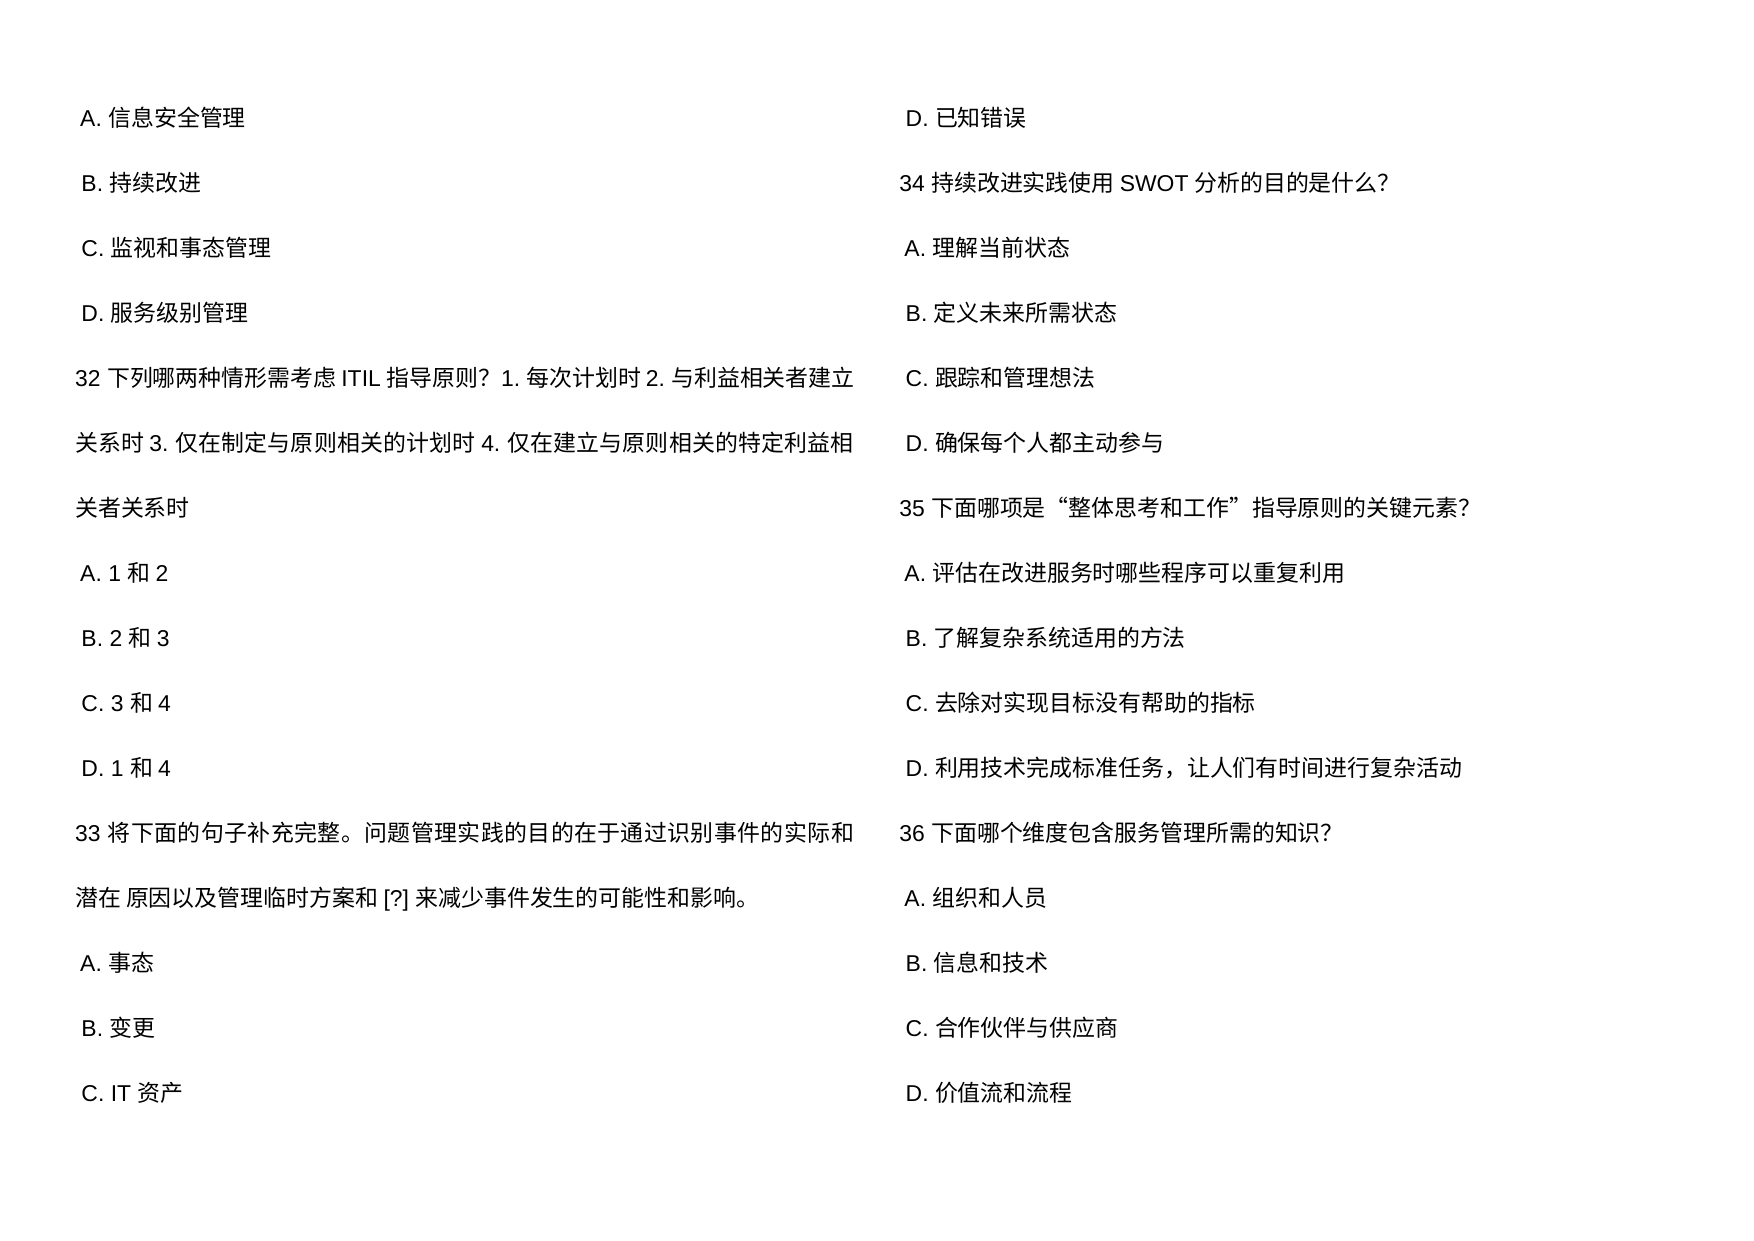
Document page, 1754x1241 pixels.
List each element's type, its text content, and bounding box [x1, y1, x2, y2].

text D. 1 和 4 [75, 734, 855, 799]
text D. 确保每个人都主动参与 [899, 409, 1679, 474]
text B. 了解复杂系统适用的方法 [899, 604, 1679, 669]
text B. 持续改进 [75, 149, 855, 214]
text A. 评估在改进服务时哪些程序可以重复利用 [899, 539, 1679, 604]
text A. 1 和 2 [75, 539, 855, 604]
text B. 信息和技术 [899, 929, 1679, 994]
text 35 下面哪项是“整体思考和工作”指导原则的关键元素？ [899, 474, 1679, 539]
text 32 下列哪两种情形需考虑 ITIL 指导原则？1. 每次计划时2. 与利益相关者建立关系时3. 仅在制定与原则相关的计划时4. 仅在建立与原则相关的特定利益相关者关系时 [75, 344, 855, 539]
text A. 组织和人员 [899, 864, 1679, 929]
text B. 2 和 3 [75, 604, 855, 669]
text C. 跟踪和管理想法 [899, 344, 1679, 409]
text D. 已知错误 [899, 84, 1679, 149]
text C. 去除对实现目标没有帮助的指标 [899, 669, 1679, 734]
text D. 利用技术完成标准任务，让人们有时间进行复杂活动 [899, 734, 1679, 799]
text C. 3 和 4 [75, 669, 855, 734]
text A. 信息安全管理 [75, 84, 855, 149]
text D. 服务级别管理 [75, 279, 855, 344]
text D. 价值流和流程 [899, 1059, 1679, 1124]
text A. 理解当前状态 [899, 214, 1679, 279]
text B. 变更 [75, 994, 855, 1059]
text C. 监视和事态管理 [75, 214, 855, 279]
text C. 合作伙伴与供应商 [899, 994, 1679, 1059]
text 34 持续改进实践使用 SWOT 分析的目的是什么？ [899, 149, 1679, 214]
text B. 定义未来所需状态 [899, 279, 1679, 344]
text C. IT 资产 [75, 1059, 855, 1124]
text A. 事态 [75, 929, 855, 994]
text 33 将下面的句子补充完整。问题管理实践的目的在于通过识别事件的实际和潜在 原因以及管理临时方案和 [?] 来减少事件发生的可能性和影响。 [75, 799, 855, 929]
text 36 下面哪个维度包含服务管理所需的知识？ [899, 799, 1679, 864]
